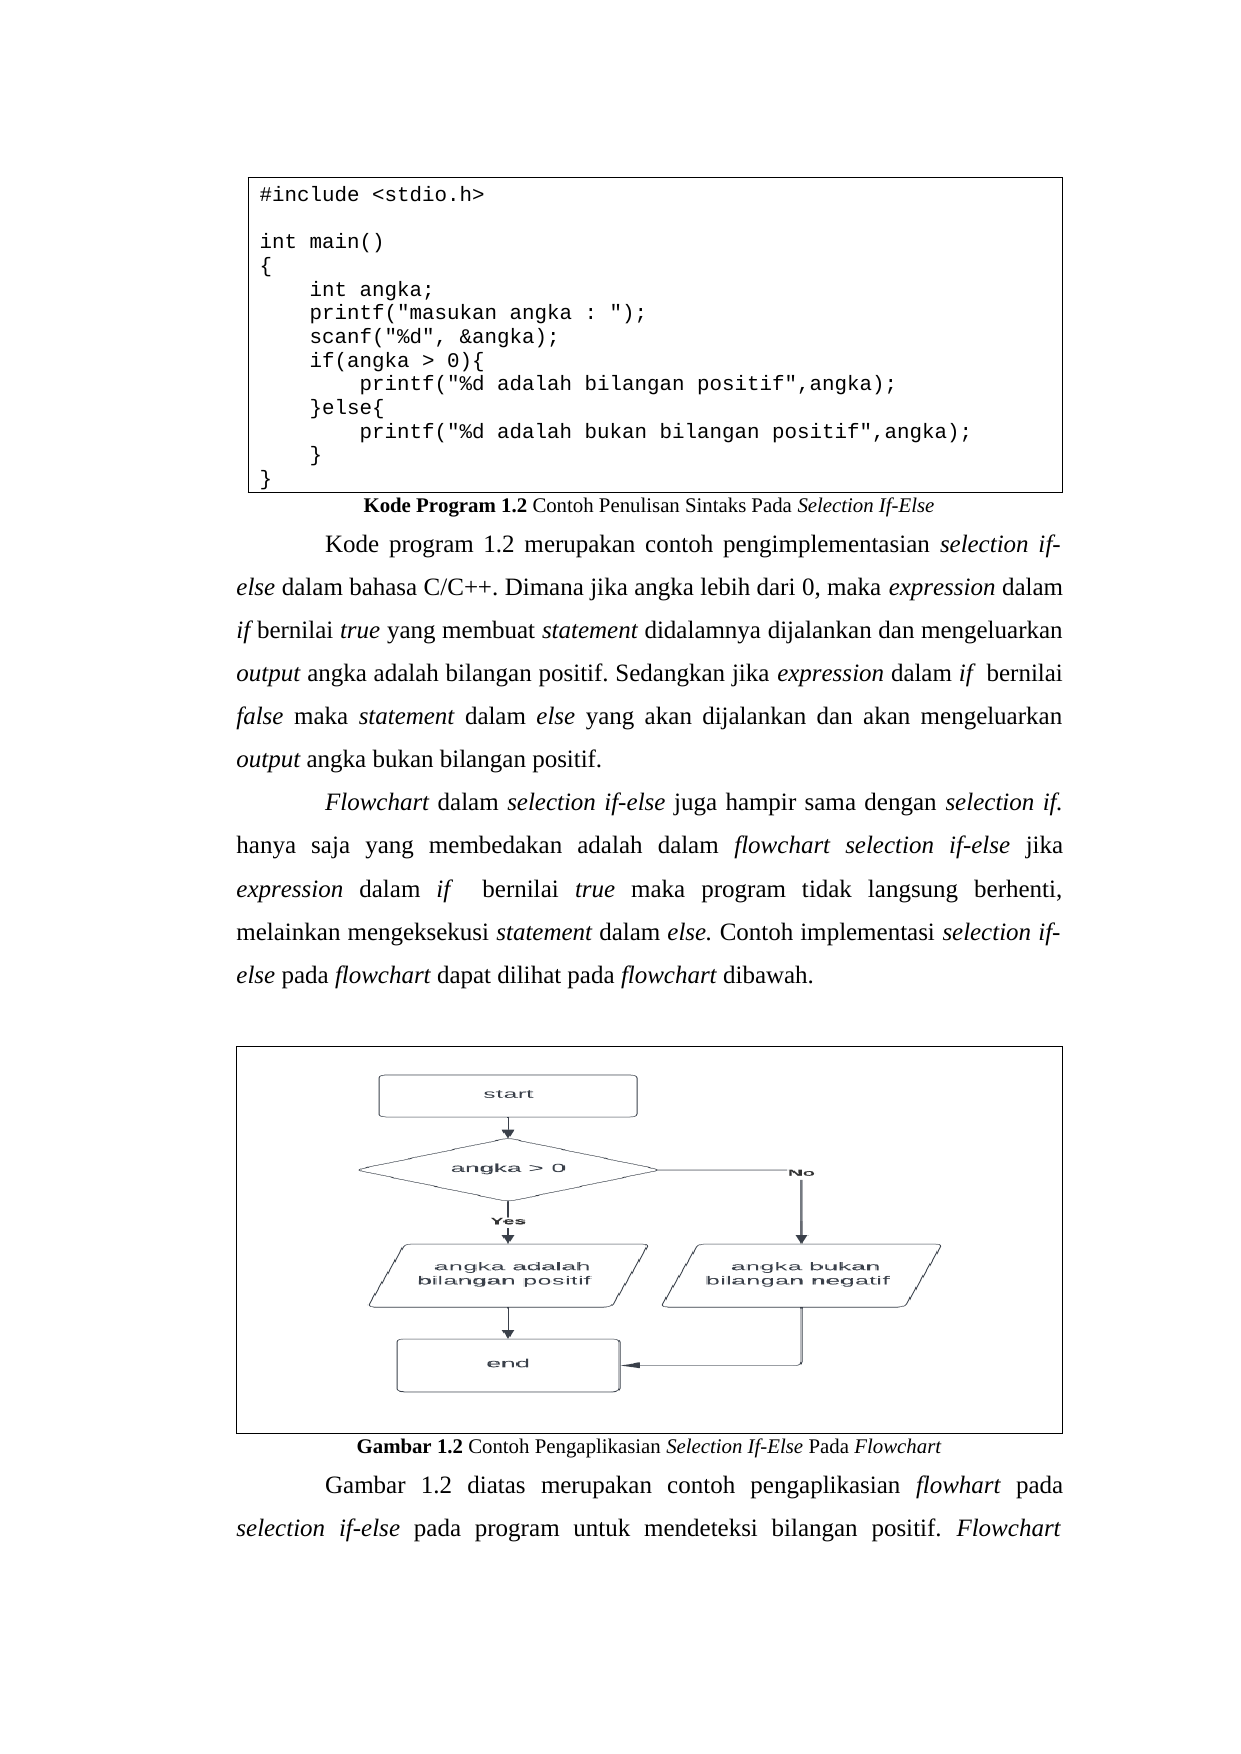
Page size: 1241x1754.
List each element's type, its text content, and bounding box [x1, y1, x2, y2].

table_header #include <stdio.h> int main() { int angka; printf("masukan angka : "); scanf("%d", &angka); if(angka > 0){ printf("%d adalah bilangan positif",angka); }else{ printf("%d adalah bukan bilangan positif",angka); } } [249, 178, 1062, 492]
picture [301, 1047, 998, 1419]
text Kode program 1.2 merupakan contoh pengimplementasian selection if-else dalam bahasa C/C++. Dimana jika angka lebih dari 0, maka expression dalam if bernilai true yang membuat statement didalamnya dijalankan dan mengeluarkan output angka adalah bilangan positif. Sedangkan jika expression dalam if bernilai false maka statement dalam else yang akan dijalankan dan akan mengeluarkan output angka bukan bilangan positif. [236, 529, 1063, 773]
text Flowchart dalam selection if-else juga hampir sama dengan selection if. hanya saja yang membedakan adalah dalam flowchart selection if-else jika expression dalam if bernilai true maka program tidak langsung berhenti, melainkan mengeksekusi statement dalam else. Contoh implementasi selection if-else pada flowchart dapat dilihat pada flowchart dibawah. [236, 787, 1063, 989]
text Kode Program 1.2 Contoh Penulisan Sintaks Pada Selection If-Else [236, 493, 1063, 517]
table_header [237, 1047, 1062, 1433]
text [236, 1470, 1063, 1542]
text Gambar 1.2 Contoh Pengaplikasian Selection If-Else Pada Flowchart [236, 1434, 1063, 1458]
